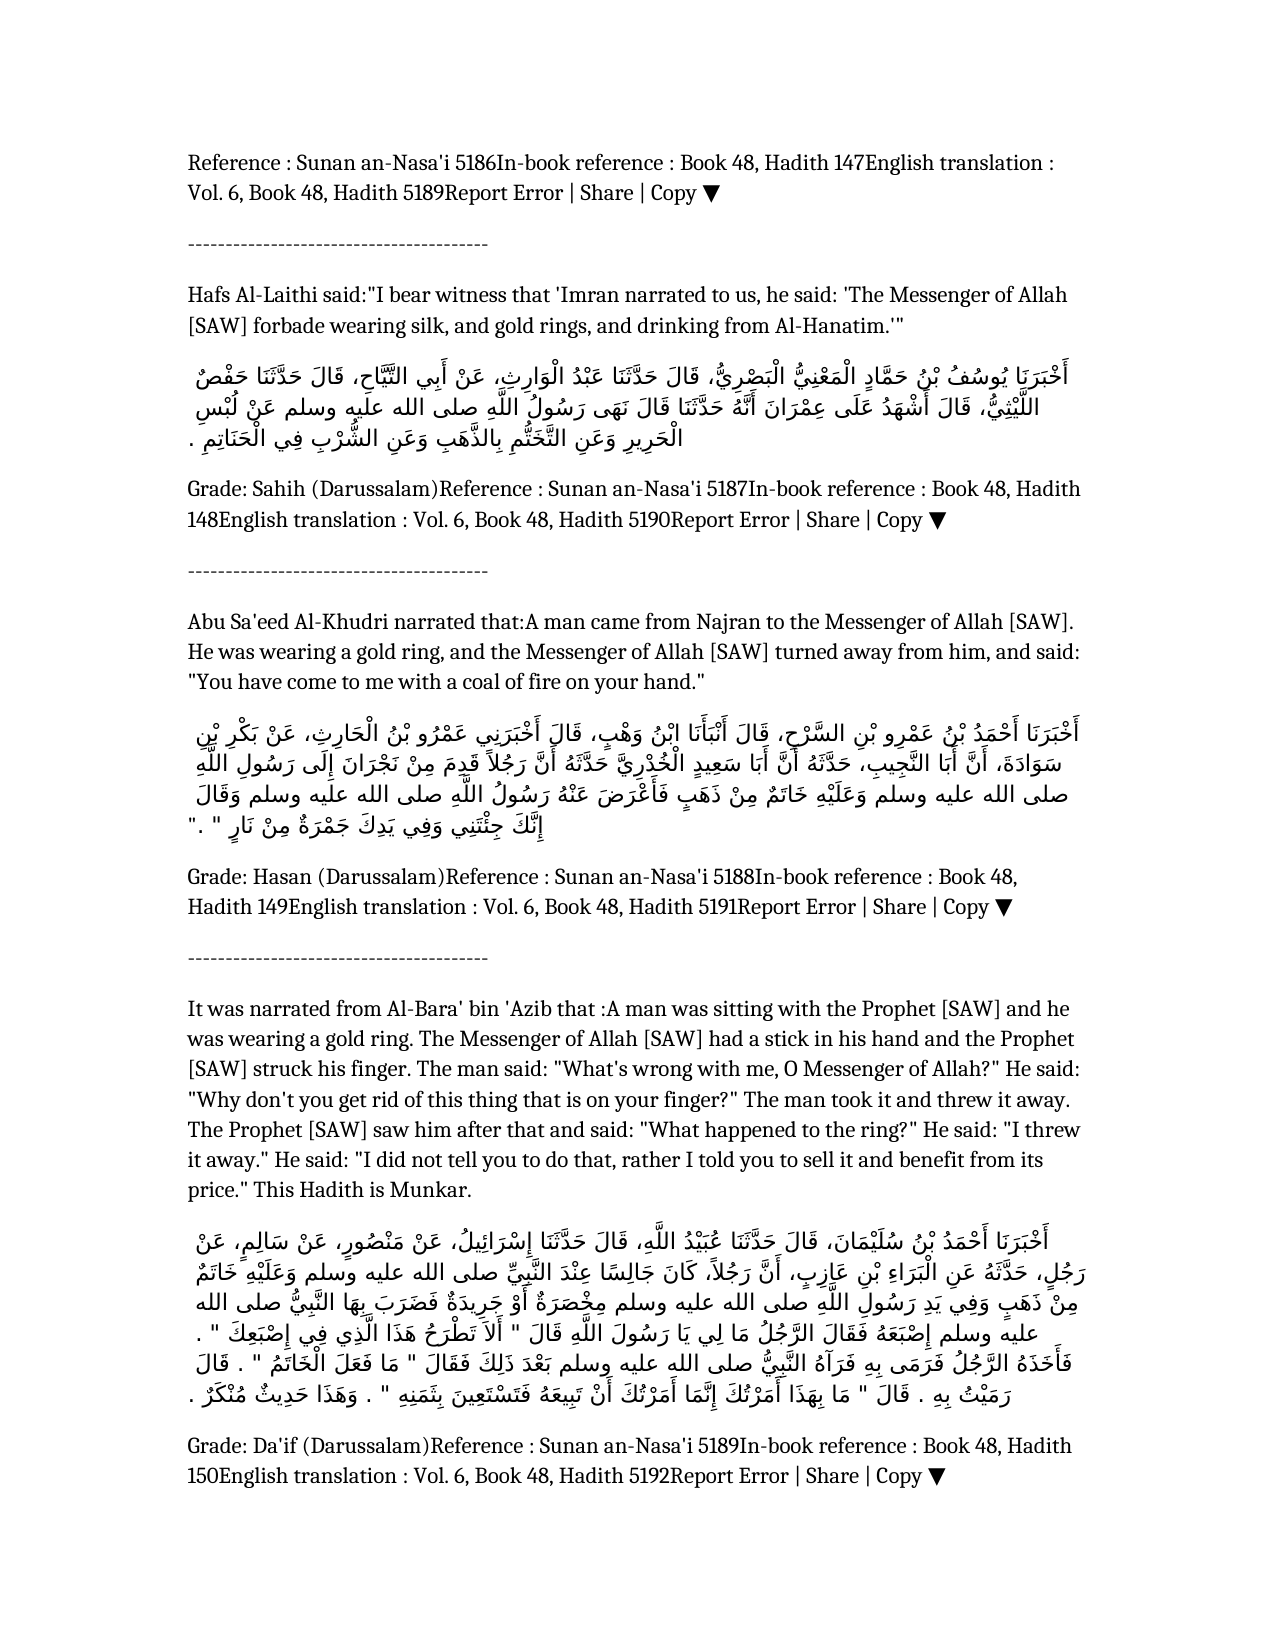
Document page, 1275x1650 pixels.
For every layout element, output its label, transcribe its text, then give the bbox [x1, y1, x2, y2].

text Abu Sa'eed Al-Khudri narrated that:A man came from Najran to the Messenger of Allah [SAW]. He was wearing a gold ring, and the Messenger of Allah [SAW] turned away from him, and said: "You have come to me with a coal of fire on your hand." [187, 608, 1087, 695]
text أَخْبَرَنَا أَحْمَدُ بْنُ سُلَيْمَانَ، قَالَ حَدَّثَنَا عُبَيْدُ اللَّهِ، قَالَ حَدَّثَنَا إِسْرَائِيلُ، عَنْ مَنْصُورٍ، عَنْ سَالِمٍ، عَنْ رَجُلٍ، حَدَّثَهُ عَنِ الْبَرَاءِ بْنِ عَازِبٍ، أَنَّ رَجُلاً، كَانَ جَالِسًا عِنْدَ النَّبِيِّ صلى الله عليه وسلم وَعَلَيْهِ خَاتَمٌ مِنْ ذَهَبٍ وَفِي يَدِ رَسُولِ اللَّهِ صلى الله عليه وسلم مِخْصَرَةٌ أَوْ جَرِيدَةٌ فَضَرَبَ بِهَا النَّبِيُّ صلى الله عليه وسلم إِصْبَعَهُ فَقَالَ الرَّجُلُ مَا لِي يَا رَسُولَ اللَّهِ قَالَ ‏"‏ أَلاَ تَطْرَحُ هَذَا الَّذِي فِي إِصْبَعِكَ ‏"‏ ‏.‏ فَأَخَذَهُ الرَّجُلُ فَرَمَى بِهِ فَرَآهُ النَّبِيُّ صلى الله عليه وسلم بَعْدَ ذَلِكَ فَقَالَ ‏"‏ مَا فَعَلَ الْخَاتَمُ ‏"‏ ‏.‏ قَالَ رَمَيْتُ بِهِ ‏.‏ قَالَ ‏"‏ مَا بِهَذَا أَمَرْتُكَ إِنَّمَا أَمَرْتُكَ أَنْ تَبِيعَهُ فَتَسْتَعِينَ بِثَمَنِهِ ‏"‏ ‏.‏ وَهَذَا حَدِيثٌ مُنْكَرٌ ‏.‏ [187, 1228, 1087, 1408]
text أَخْبَرَنَا يُوسُفُ بْنُ حَمَّادٍ الْمَعْنِيُّ الْبَصْرِيُّ، قَالَ حَدَّثَنَا عَبْدُ الْوَارِثِ، عَنْ أَبِي التَّيَّاحِ، قَالَ حَدَّثَنَا حَفْصٌ اللَّيْثِيُّ، قَالَ أَشْهَدُ عَلَى عِمْرَانَ أَنَّهُ حَدَّثَنَا قَالَ نَهَى رَسُولُ اللَّهِ صلى الله عليه وسلم عَنْ لُبْسِ الْحَرِيرِ وَعَنِ التَّخَتُّمِ بِالذَّهَبِ وَعَنِ الشُّرْبِ فِي الْحَنَاتِمِ ‏.‏ [187, 363, 1087, 451]
text أَخْبَرَنَا أَحْمَدُ بْنُ عَمْرِو بْنِ السَّرْحِ، قَالَ أَنْبَأَنَا ابْنُ وَهْبٍ، قَالَ أَخْبَرَنِي عَمْرُو بْنُ الْحَارِثِ، عَنْ بَكْرِ بْنِ سَوَادَةَ، أَنَّ أَبَا النَّجِيبِ، حَدَّثَهُ أَنَّ أَبَا سَعِيدٍ الْخُدْرِيَّ حَدَّثَهُ أَنَّ رَجُلاً قَدِمَ مِنْ نَجْرَانَ إِلَى رَسُولِ اللَّهِ صلى الله عليه وسلم وَعَلَيْهِ خَاتَمٌ مِنْ ذَهَبٍ فَأَعْرَضَ عَنْهُ رَسُولُ اللَّهِ صلى الله عليه وسلم وَقَالَ ‏ "‏ إِنَّكَ جِئْتَنِي وَفِي يَدِكَ جَمْرَةٌ مِنْ نَارٍ ‏"‏ ‏.‏ [187, 720, 1087, 839]
text Reference : Sunan an-Nasa'i 5186In-book reference : Book 48, Hadith 147English translation : Vol. 6, Book 48, Hadith 5189Report Error | Share | Copy ▼ [187, 150, 1087, 207]
text ---------------------------------------- [187, 945, 1087, 971]
text ---------------------------------------- [187, 557, 1087, 584]
text Grade: Hasan (Darussalam)Reference : Sunan an-Nasa'i 5188In-book reference : Book 48, Hadith 149English translation : Vol. 6, Book 48, Hadith 5191Report Error | Share | Copy ▼ [187, 863, 1087, 920]
text ---------------------------------------- [187, 231, 1087, 258]
text Grade: Da'if (Darussalam)Reference : Sunan an-Nasa'i 5189In-book reference : Book 48, Hadith 150English translation : Vol. 6, Book 48, Hadith 5192Report Error | Share | Copy ▼ [187, 1433, 1087, 1489]
text It was narrated from Al-Bara' bin 'Azib that :A man was sitting with the Prophet [SAW] and he was wearing a gold ring. The Messenger of Allah [SAW] had a stick in his hand and the Prophet [SAW] struck his finger. The man said: "What's wrong with me, O Messenger of Allah?" He said: "Why don't you get rid of this thing that is on your finger?" The man took it and threw it away. The Prophet [SAW] saw him after that and said: "What happened to the ring?" He said: "I threw it away." He said: "I did not tell you to do that, rather I told you to sell it and benefit from its price." This Hadith is Munkar. [187, 996, 1087, 1203]
text Grade: Sahih (Darussalam)Reference : Sunan an-Nasa'i 5187In-book reference : Book 48, Hadith 148English translation : Vol. 6, Book 48, Hadith 5190Report Error | Share | Copy ▼ [187, 476, 1087, 533]
text Hafs Al-Laithi said:"I bear witness that 'Imran narrated to us, he said: 'The Messenger of Allah [SAW] forbade wearing silk, and gold rings, and drinking from Al-Hanatim.'" [187, 282, 1087, 339]
